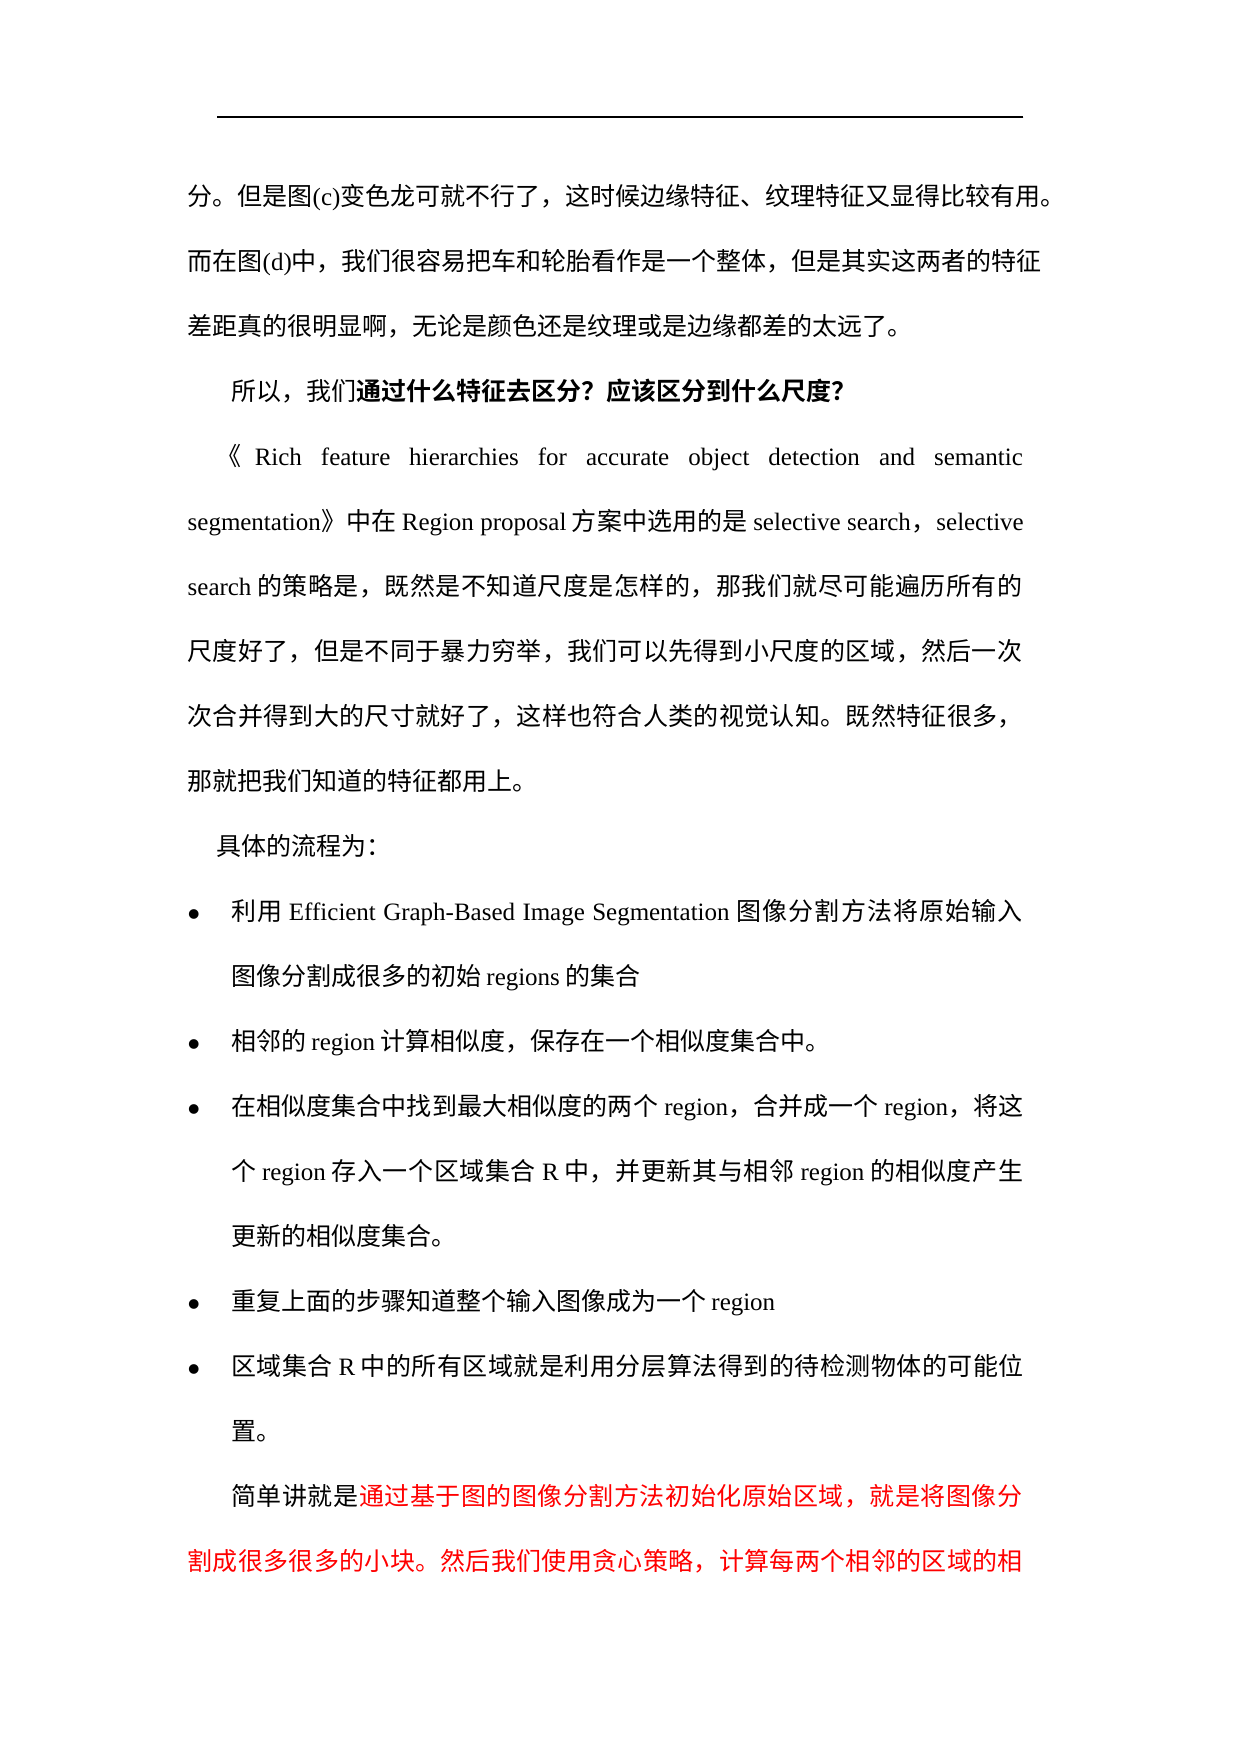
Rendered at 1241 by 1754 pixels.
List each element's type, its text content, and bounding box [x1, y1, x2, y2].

list 在相似度集合中找到最大相似度的两个region，合并成一个region，将这个region存入一个区域集合R中，并更新其与相邻region的相似度产生更新的相似度集合。 [187, 1072, 1023, 1267]
list 相邻的region计算相似度，保存在一个相似度集合中。 [187, 1007, 1023, 1072]
list 区域集合R中的所有区域就是利用分层算法得到的待检测物体的可能位置。 [187, 1332, 1023, 1462]
list 利用Efficient Graph-Based Image Segmentation图像分割方法将原始输入图像分割成很多的初始regions的集合 [187, 877, 1023, 1007]
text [187, 1462, 1023, 1592]
text 具体的流程为： [187, 812, 1023, 877]
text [187, 162, 1053, 357]
text 《Rich feature hierarchies for accurate object detection and semantic segmentation》中在Region proposal方案中选用的是selective search，selective search的策略是，既然是不知道尺度是怎样的，那我们就尽可能遍历所有的尺度好了，但是不同于暴力穷举，我们可以先得到小尺度的区域，然后一次次合并得到大的尺寸就好了，这样也符合人类的视觉认知。既然特征很多，那就把我们知道的特征都用上。 [187, 422, 1023, 812]
text 所以，我们通过什么特征去区分？应该区分到什么尺度？ [187, 357, 1053, 422]
list 重复上面的步骤知道整个输入图像成为一个region [187, 1267, 1023, 1332]
